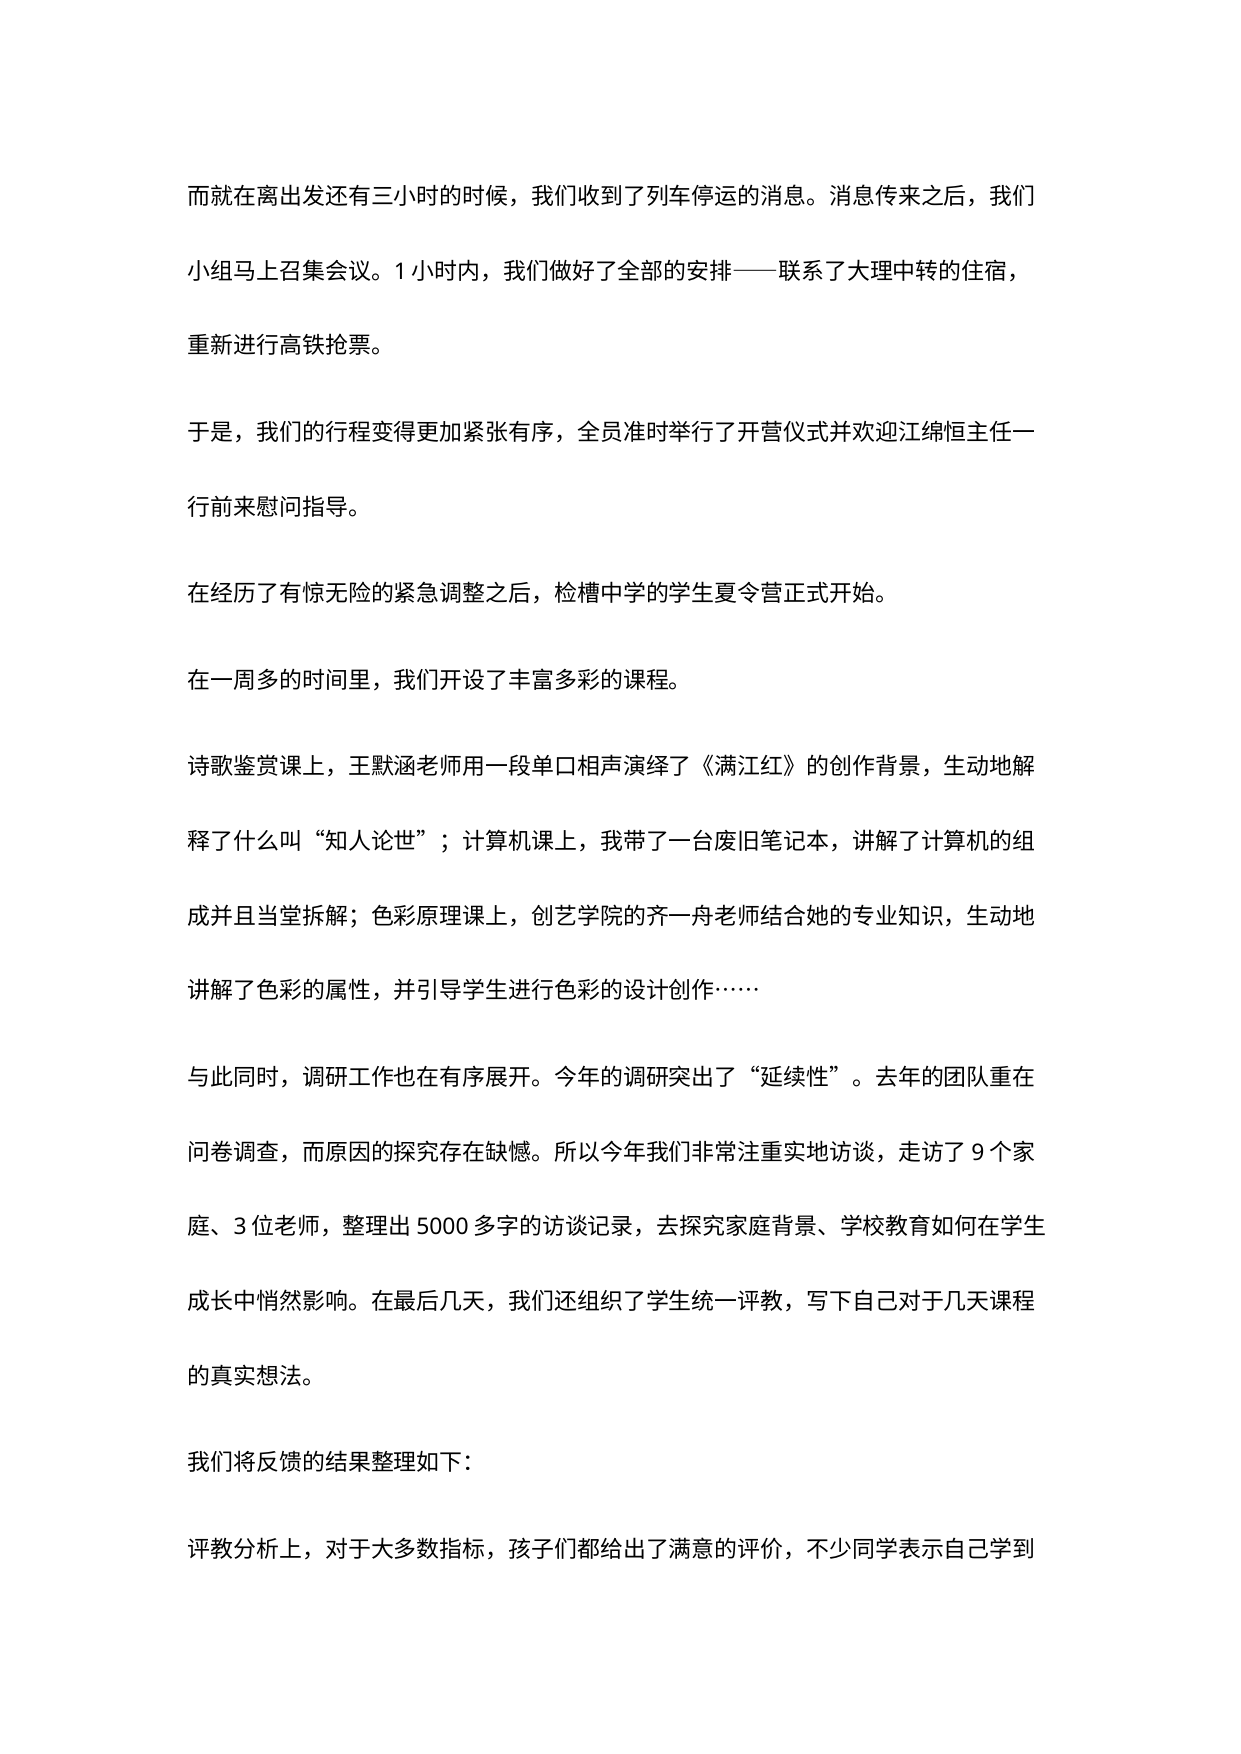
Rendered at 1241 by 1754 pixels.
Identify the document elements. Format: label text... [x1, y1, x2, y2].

text 在经历了有惊无险的紧急调整之后，检槽中学的学生夏令营正式开始。 [187, 559, 1053, 624]
text 而就在离出发还有三小时的时候，我们收到了列车停运的消息。消息传来之后，我们小组马上召集会议。1小时内，我们做好了全部的安排——联系了大理中转的住宿，重新进行高铁抢票。 [187, 162, 1053, 376]
text 与此同时，调研工作也在有序展开。今年的调研突出了“延续性”。去年的团队重在问卷调查，而原因的探究存在缺憾。所以今年我们非常注重实地访谈，走访了9个家庭、3位老师，整理出5000多字的访谈记录，去探究家庭背景、学校教育如何在学生成长中悄然影响。在最后几天，我们还组织了学生统一评教，写下自己对于几天课程的真实想法。 [187, 1043, 1053, 1407]
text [187, 1515, 1053, 1580]
text 于是，我们的行程变得更加紧张有序，全员准时举行了开营仪式并欢迎江绵恒主任一行前来慰问指导。 [187, 398, 1053, 538]
text 诗歌鉴赏课上，王默涵老师用一段单口相声演绎了《满江红》的创作背景，生动地解释了什么叫“知人论世”；计算机课上，我带了一台废旧笔记本，讲解了计算机的组成并且当堂拆解；色彩原理课上，创艺学院的齐一舟老师结合她的专业知识，生动地讲解了色彩的属性，并引导学生进行色彩的设计创作…… [187, 732, 1053, 1021]
text 我们将反馈的结果整理如下： [187, 1428, 1053, 1493]
text 在一周多的时间里，我们开设了丰富多彩的课程。 [187, 646, 1053, 711]
